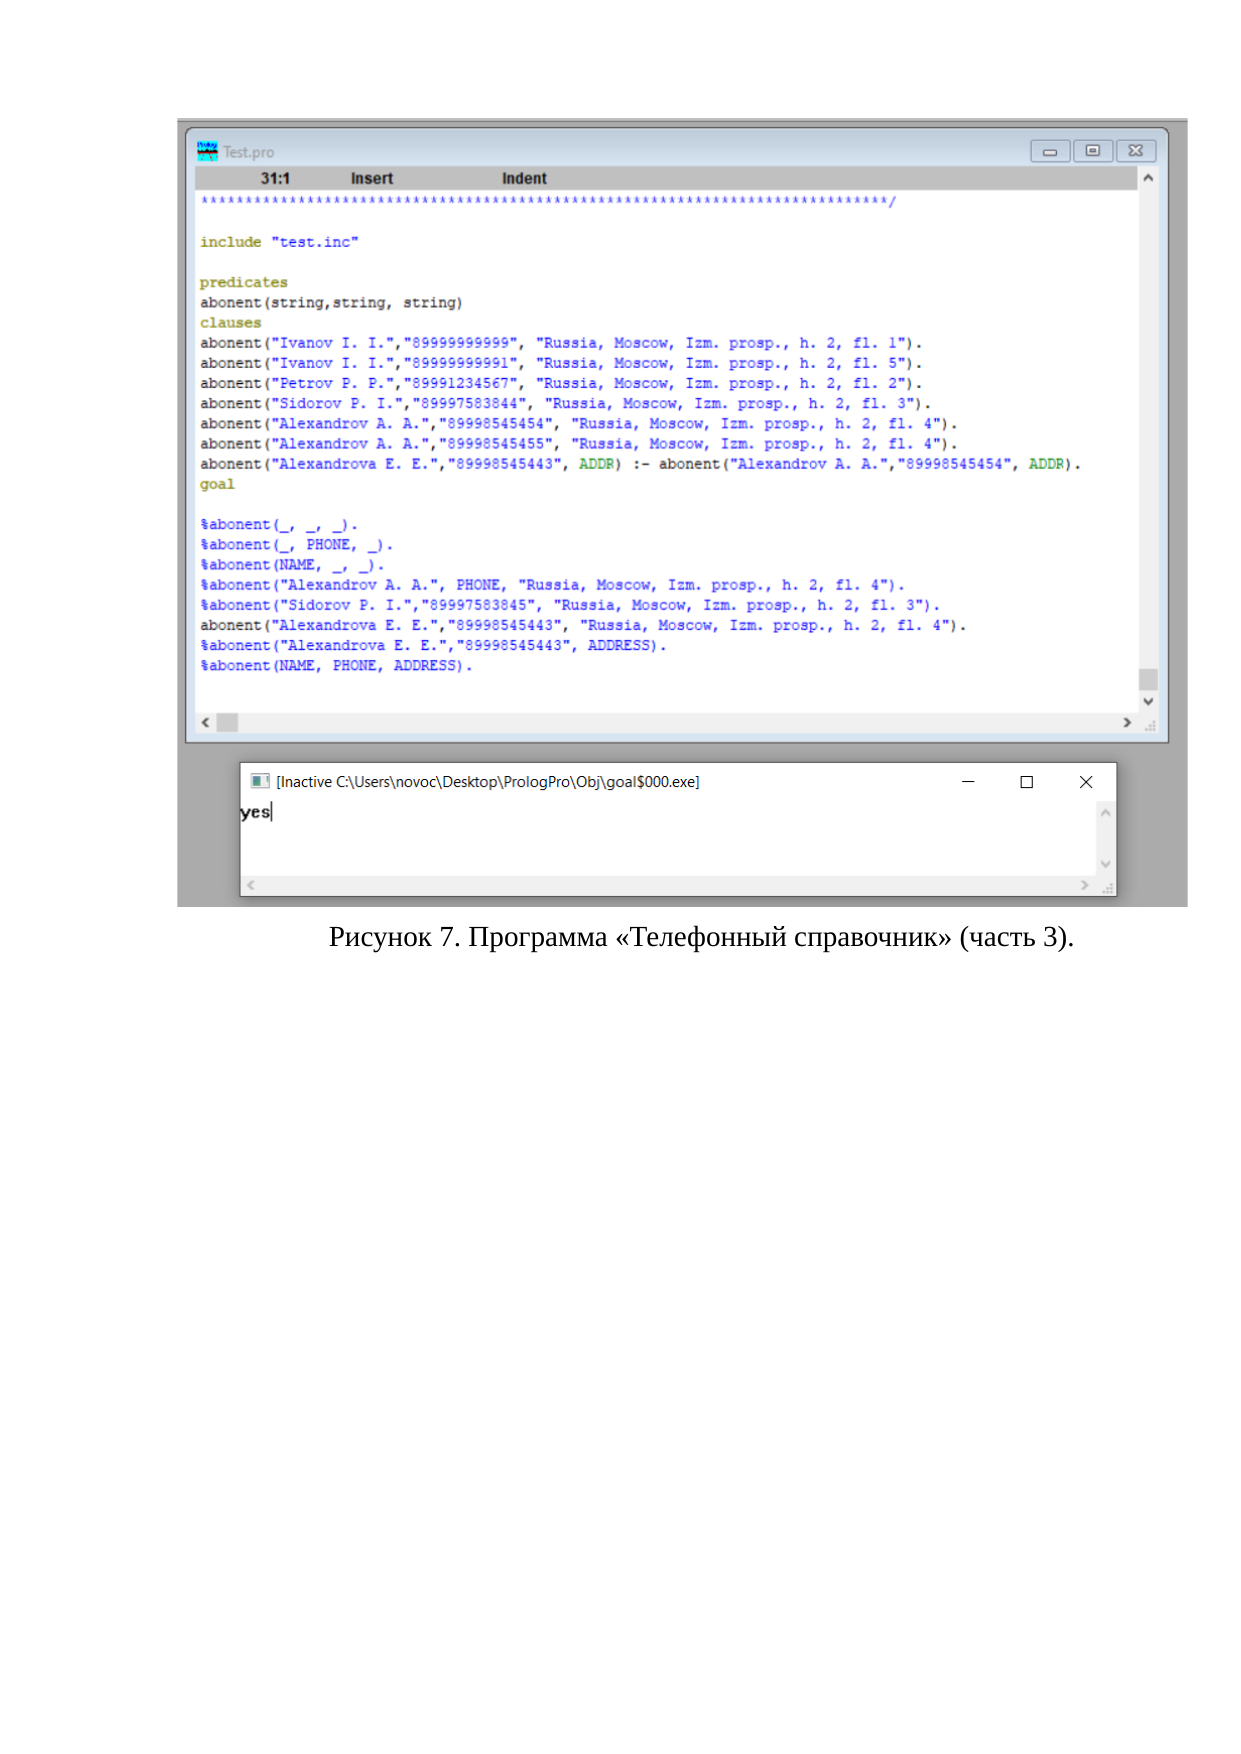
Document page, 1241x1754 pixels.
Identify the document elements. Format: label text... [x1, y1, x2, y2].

text Рисунок 7. Программа «Телефонный справочник» (часть 3). [252, 919, 1152, 953]
picture [177, 118, 1188, 907]
